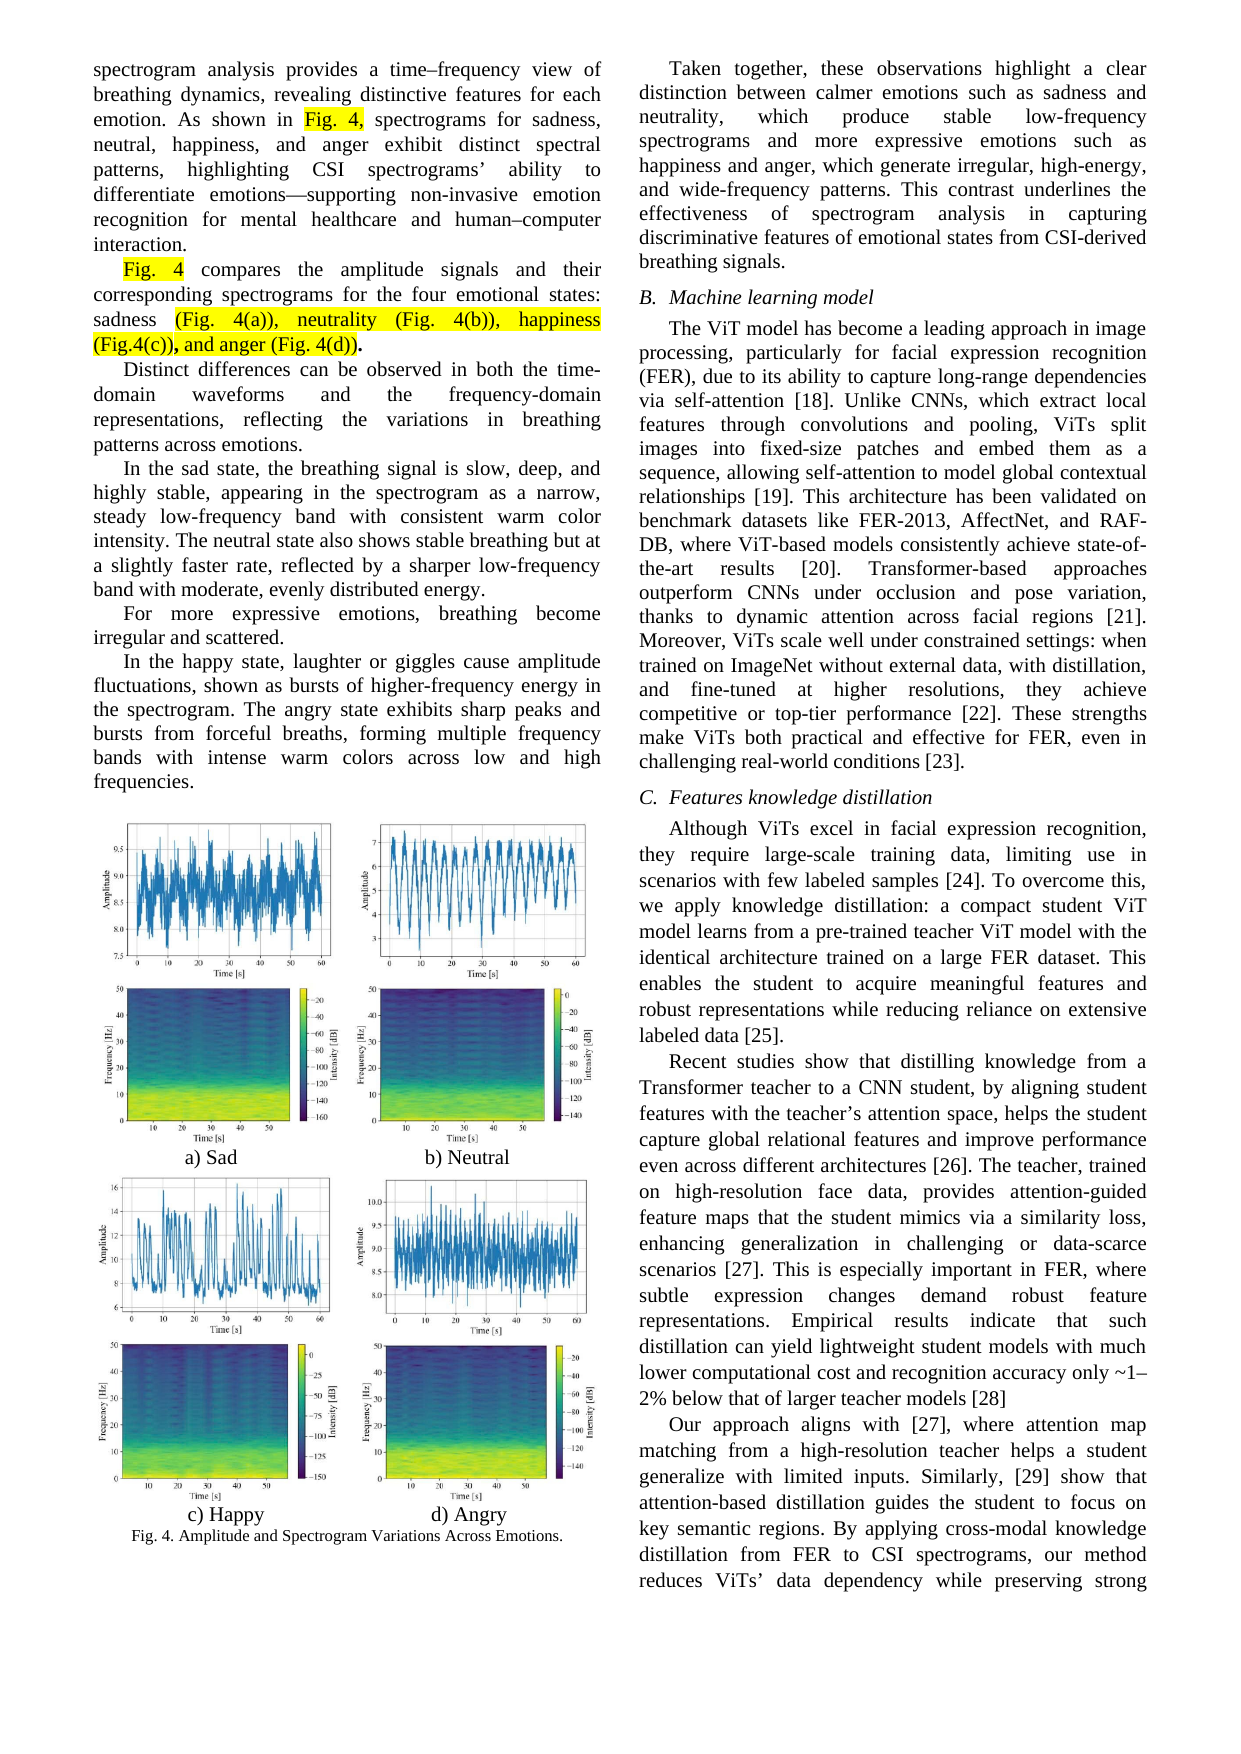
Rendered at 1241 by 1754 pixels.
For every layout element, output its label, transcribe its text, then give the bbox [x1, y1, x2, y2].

subtitle Features knowledge distillation [639, 785, 1147, 809]
text Taken together, these observations highlight a clear distinction between calmer emotions such as sadness and neutrality, which produce stable low-frequency spectrograms and more expressive emotions such as happiness and anger, which generate irregular, high-energy, and wide-frequency patterns. This contrast underlines the effectiveness of spectrogram analysis in capturing discriminative features of emotional states from CSI-derived breathing signals. [639, 56, 1147, 273]
picture [93, 1169, 602, 1503]
text In the sad state, the breathing signal is slow, deep, and highly stable, appearing in the spectrogram as a narrow, steady low-frequency band with consistent warm color intensity. The neutral state also shows stable breathing but at a slightly faster rate, reflected by a sharper low-frequency band with moderate, evenly distributed energy. [93, 456, 601, 601]
text The ViT model has become a leading approach in image processing, particularly for facial expression recognition (FER), due to its ability to capture long-range dependencies via self-attention [18]. Unlike CNNs, which extract local features through convolutions and pooling, ViTs split images into fixed-size patches and embed them as a sequence, allowing self-attention to model global contextual relationships [19]. This architecture has been validated on benchmark datasets like FER-2013, AffectNet, and RAF-DB, where ViT-based models consistently achieve state-of-the-art results [20]. Transformer-based approaches outperform CNNs under occlusion and pose variation, thanks to dynamic attention across facial regions [21]. Moreover, ViTs scale well under constrained settings: when trained on ImageNet without external data, with distillation, and fine-tuned at higher resolutions, they achieve competitive or top-tier performance [22]. These strengths make ViTs both practical and effective for FER, even in challenging real-world conditions [23]. [639, 316, 1147, 773]
text a) Sad b) Neutral [93, 1146, 601, 1169]
text For more expressive emotions, breathing become irregular and scattered. [93, 601, 601, 649]
text c) Happy d) Angry [93, 1503, 601, 1526]
subtitle Machine learning model [639, 285, 1147, 309]
text Fig. 4. Amplitude and Spectrogram Variations Across Emotions. [93, 1526, 601, 1545]
picture [93, 817, 602, 1146]
text Recent studies show that distilling knowledge from a Transformer teacher to a CNN student, by aligning student features with the teacher’s attention space, helps the student capture global relational features and improve performance even across different architectures [26]. The teacher, trained on high-resolution face data, provides attention-guided feature maps that the student mimics via a similarity loss, enhancing generalization in challenging or data-scarce scenarios [27]. This is especially important in FER, where subtle expression changes demand robust feature representations. Empirical results indicate that such distillation can yield lightweight student models with much lower computational cost and recognition accuracy only ~1–2% below that of larger teacher models [28] [639, 1049, 1147, 1410]
text In the happy state, laughter or giggles cause amplitude fluctuations, shown as bursts of higher-frequency energy in the spectrogram. The angry state exhibits sharp peaks and bursts from forceful breaths, forming multiple frequency bands with intense warm colors across low and high frequencies. [93, 649, 601, 793]
subtitle Fig. 4 compares the amplitude signals and their corresponding spectrograms for the four emotional states: sadness (Fig. 4(a)), neutrality (Fig. 4(b)), happiness (Fig.4(c)), and anger (Fig. 4(d)). [93, 256, 601, 356]
text Although ViTs excel in facial expression recognition, they require large-scale training data, limiting use in scenarios with few labeled samples [24]. To overcome this, we apply knowledge distillation: a compact student ViT model learns from a pre-trained teacher ViT model with the identical architecture trained on a large FER dataset. This enables the student to acquire meaningful features and robust representations while reducing reliance on extensive labeled data [25]. [639, 816, 1147, 1047]
subtitle Distinct differences can be observed in both the time-domain waveforms and the frequency-domain representations, reflecting the variations in breathing patterns across emotions. [93, 356, 601, 456]
